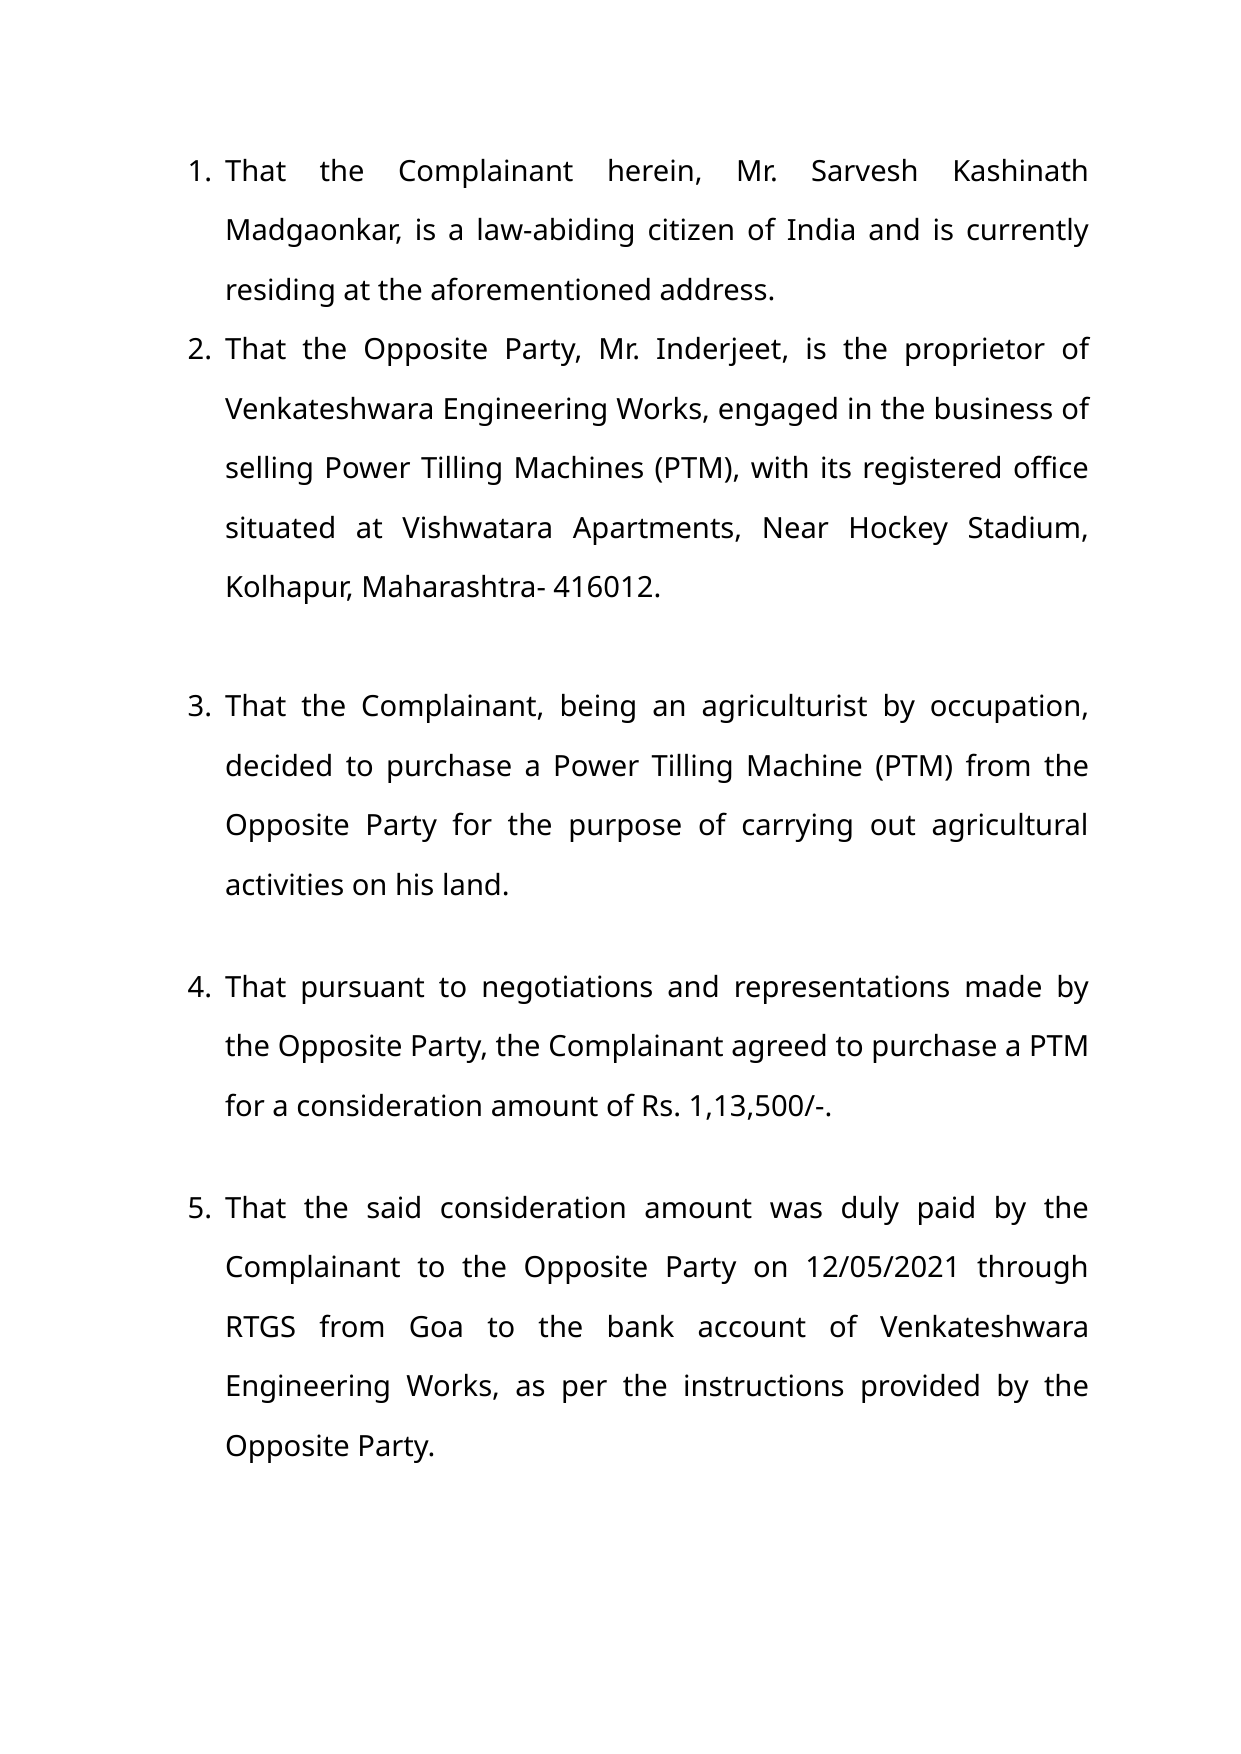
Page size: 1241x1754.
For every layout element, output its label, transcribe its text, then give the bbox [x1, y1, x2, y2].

list That pursuant to negotiations and representations made by the Opposite Party, the Complainant agreed to purchase a PTM for a consideration amount of Rs. 1,13,500/-. [187, 966, 1090, 1125]
list That the Complainant, being an agriculturist by occupation, decided to purchase a Power Tilling Machine (PTM) from the Opposite Party for the purpose of carrying out agricultural activities on his land. [187, 685, 1090, 903]
list That the said consideration amount was duly paid by the Complainant to the Opposite Party on 12/05/2021 through RTGS from Goa to the bank account of Venkateshwara Engineering Works, as per the instructions provided by the Opposite Party. [187, 1187, 1090, 1465]
list That the Opposite Party, Mr. Inderjeet, is the proprietor of Venkateshwara Engineering Works, engaged in the business of selling Power Tilling Machines (PTM), with its registered office situated at Vishwatara Apartments, Near Hockey Stadium, Kolhapur, Maharashtra- 416012. [187, 328, 1090, 606]
list That the Complainant herein, Mr. Sarvesh Kashinath Madgaonkar, is a law-abiding citizen of India and is currently residing at the aforementioned address. [187, 150, 1090, 309]
